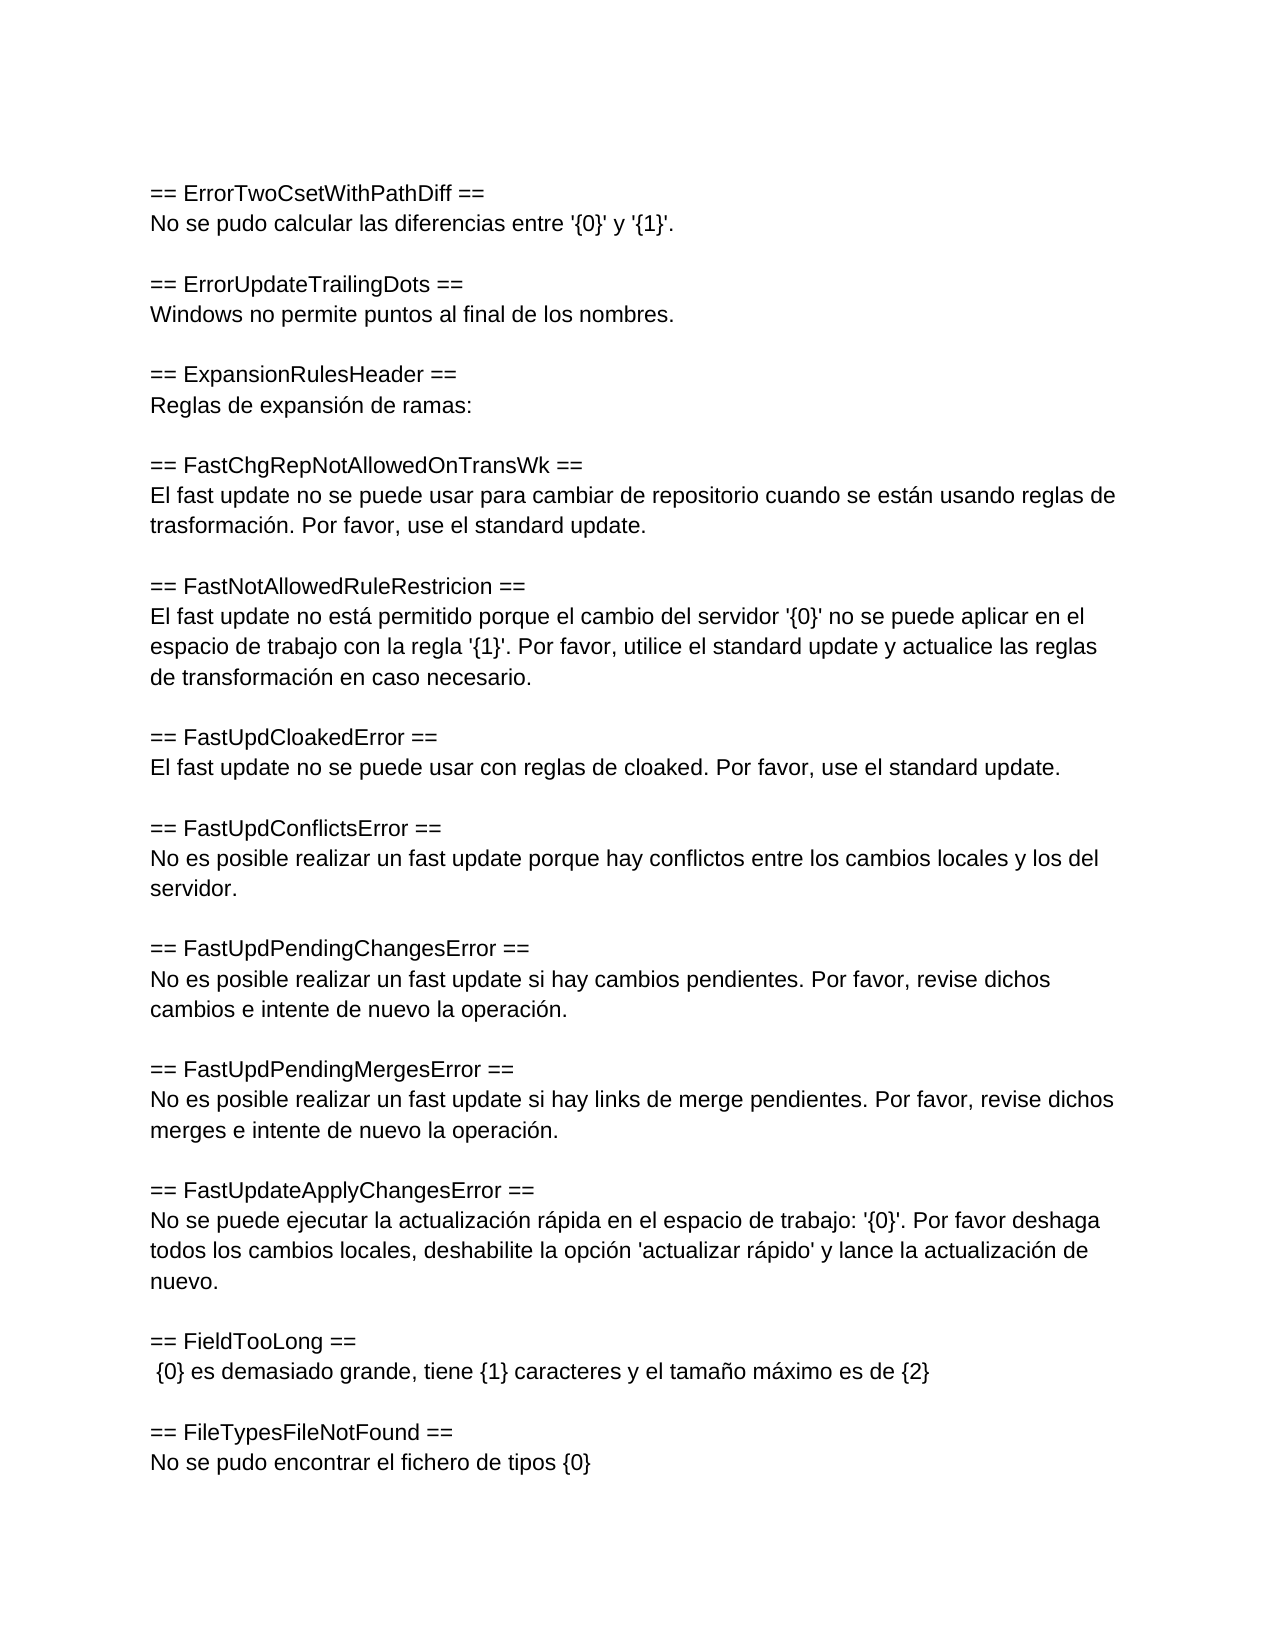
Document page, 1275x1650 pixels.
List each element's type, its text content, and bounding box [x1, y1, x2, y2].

text El fast update no está permitido porque el cambio del servidor '{0}' no se puede aplicar en el espacio de trabajo con la regla '{1}'. Por favor, utilice el standard update y actualice las reglas de transformación en caso necesario. [150, 603, 1125, 690]
text == ErrorUpdateTrailingDots == [150, 271, 1125, 297]
text Windows no permite puntos al final de los nombres. [150, 301, 1125, 327]
text Reglas de expansión de ramas: [150, 392, 1125, 418]
text El fast update no se puede usar con reglas de cloaked. Por favor, use el standard update. [150, 754, 1125, 781]
text == FastUpdConflictsError == [150, 814, 1125, 841]
text == FastUpdPendingMergesError == [150, 1056, 1125, 1083]
text == FieldTooLong == [150, 1328, 1125, 1354]
text No se pudo calcular las diferencias entre '{0}' y '{1}'. [150, 210, 1125, 237]
text == FastUpdateApplyChangesError == [150, 1177, 1125, 1203]
text {0} es demasiado grande, tiene {1} caracteres y el tamaño máximo es de {2} [150, 1358, 1125, 1385]
text == ExpansionRulesHeader == [150, 361, 1125, 388]
text El fast update no se puede usar para cambiar de repositorio cuando se están usando reglas de trasformación. Por favor, use el standard update. [150, 482, 1125, 539]
text == FastNotAllowedRuleRestricion == [150, 573, 1125, 599]
text No es posible realizar un fast update si hay cambios pendientes. Por favor, revise dichos cambios e intente de nuevo la operación. [150, 966, 1125, 1022]
text == FastUpdCloakedError == [150, 724, 1125, 750]
text No se puede ejecutar la actualización rápida en el espacio de trabajo: '{0}'. Por favor deshaga todos los cambios locales, deshabilite la opción 'actualizar rápido' y lance la actualización de nuevo. [150, 1207, 1125, 1294]
text == FastChgRepNotAllowedOnTransWk == [150, 452, 1125, 478]
text No es posible realizar un fast update porque hay conflictos entre los cambios locales y los del servidor. [150, 845, 1125, 901]
text == ErrorTwoCsetWithPathDiff == [150, 180, 1125, 207]
text == FileTypesFileNotFound == [150, 1419, 1125, 1445]
text No es posible realizar un fast update si hay links de merge pendientes. Por favor, revise dichos merges e intente de nuevo la operación. [150, 1086, 1125, 1143]
text No se pudo encontrar el fichero de tipos {0} [150, 1449, 1125, 1475]
text == FastUpdPendingChangesError == [150, 935, 1125, 962]
